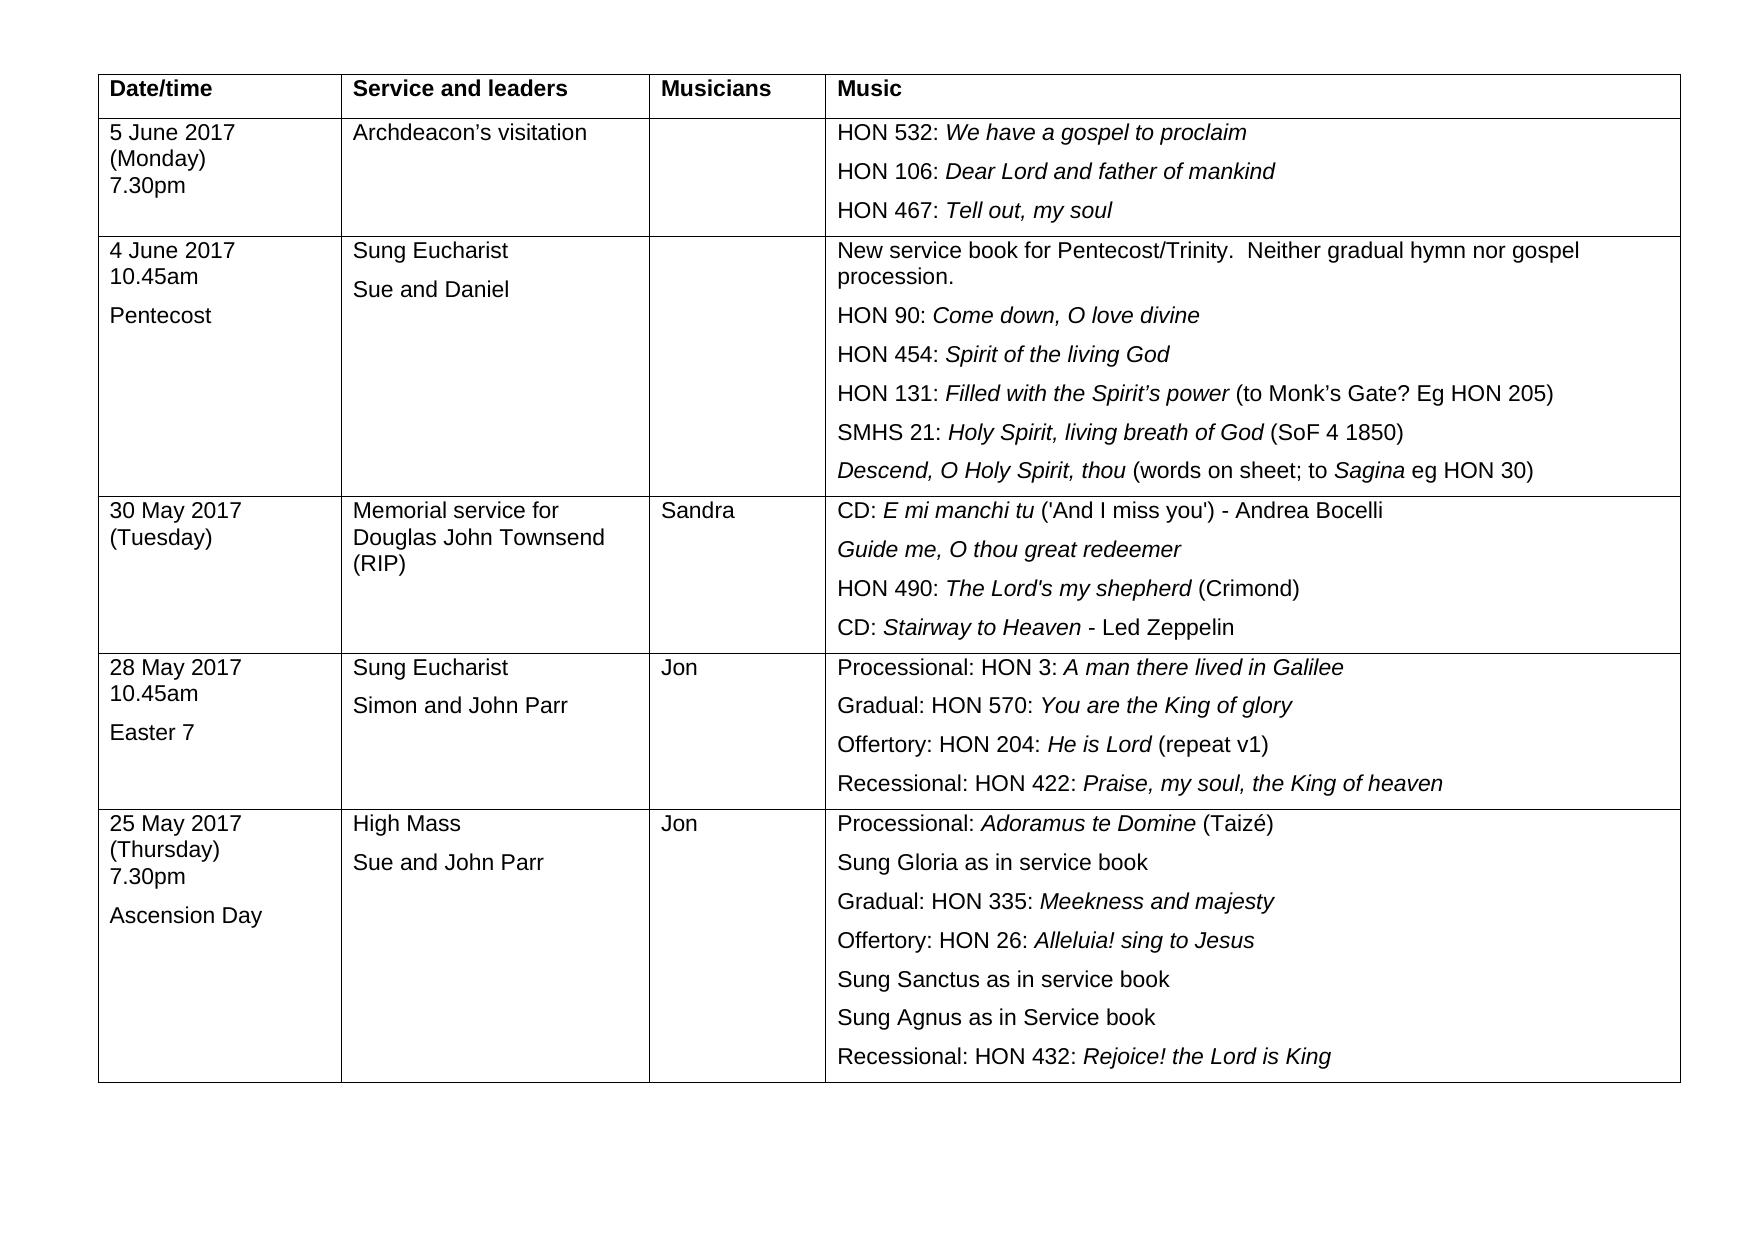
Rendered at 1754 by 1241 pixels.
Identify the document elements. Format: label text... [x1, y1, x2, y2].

table_cell Processional: Adoramus te Domine (Taizé) Sung Gloria as in service book Gradual: HON 335: Meekness and majesty Offertory: HON 26: Alleluia! sing to Jesus Sung Sanctus as in service book Sung Agnus as in Service book Recessional: HON 432: Rejoice! the Lord is King [826, 810, 1680, 1082]
table_header Music [826, 75, 1680, 118]
table_cell Sandra [650, 497, 825, 653]
table_cell 30 May 2017 (Tuesday) [99, 497, 341, 653]
table_cell 4 June 2017 10.45am Pentecost [99, 237, 341, 496]
table_cell CD: E mi manchi tu ('And I miss you') - Andrea Bocelli Guide me, O thou great redeemer HON 490: The Lord's my shepherd (Crimond) CD: Stairway to Heaven - Led Zeppelin [826, 497, 1680, 653]
table_cell Processional: HON 3: A man there lived in Galilee Gradual: HON 570: You are the King of glory Offertory: HON 204: He is Lord (repeat v1) Recessional: HON 422: Praise, my soul, the King of heaven [826, 654, 1680, 809]
table_cell Jon [650, 810, 825, 1082]
table_header Date/time [99, 75, 341, 118]
table_cell HON 532: We have a gospel to proclaim HON 106: Dear Lord and father of mankind HON 467: Tell out, my soul [826, 119, 1680, 236]
table_cell Sung Eucharist Simon and John Parr [342, 654, 649, 809]
table_cell [650, 237, 825, 496]
table_cell 25 May 2017 (Thursday) 7.30pm Ascension Day [99, 810, 341, 1082]
table_cell [650, 119, 825, 236]
table_cell New service book for Pentecost/Trinity. Neither gradual hymn nor gospel procession. HON 90: Come down, O love divine HON 454: Spirit of the living God HON 131: Filled with the Spirit’s power (to Monk’s Gate? Eg HON 205) SMHS 21: Holy Spirit, living breath of God (SoF 4 1850) Descend, O Holy Spirit, thou (words on sheet; to Sagina eg HON 30) [826, 237, 1680, 496]
table_cell High Mass Sue and John Parr [342, 810, 649, 1082]
table_cell Jon [650, 654, 825, 809]
table_cell 28 May 2017 10.45am Easter 7 [99, 654, 341, 809]
table_cell Memorial service for Douglas John Townsend (RIP) [342, 497, 649, 653]
table_cell Archdeacon’s visitation [342, 119, 649, 236]
table_cell 5 June 2017 (Monday) 7.30pm [99, 119, 341, 236]
table_cell Sung Eucharist Sue and Daniel [342, 237, 649, 496]
table_header Service and leaders [342, 75, 649, 118]
table_header Musicians [650, 75, 825, 118]
